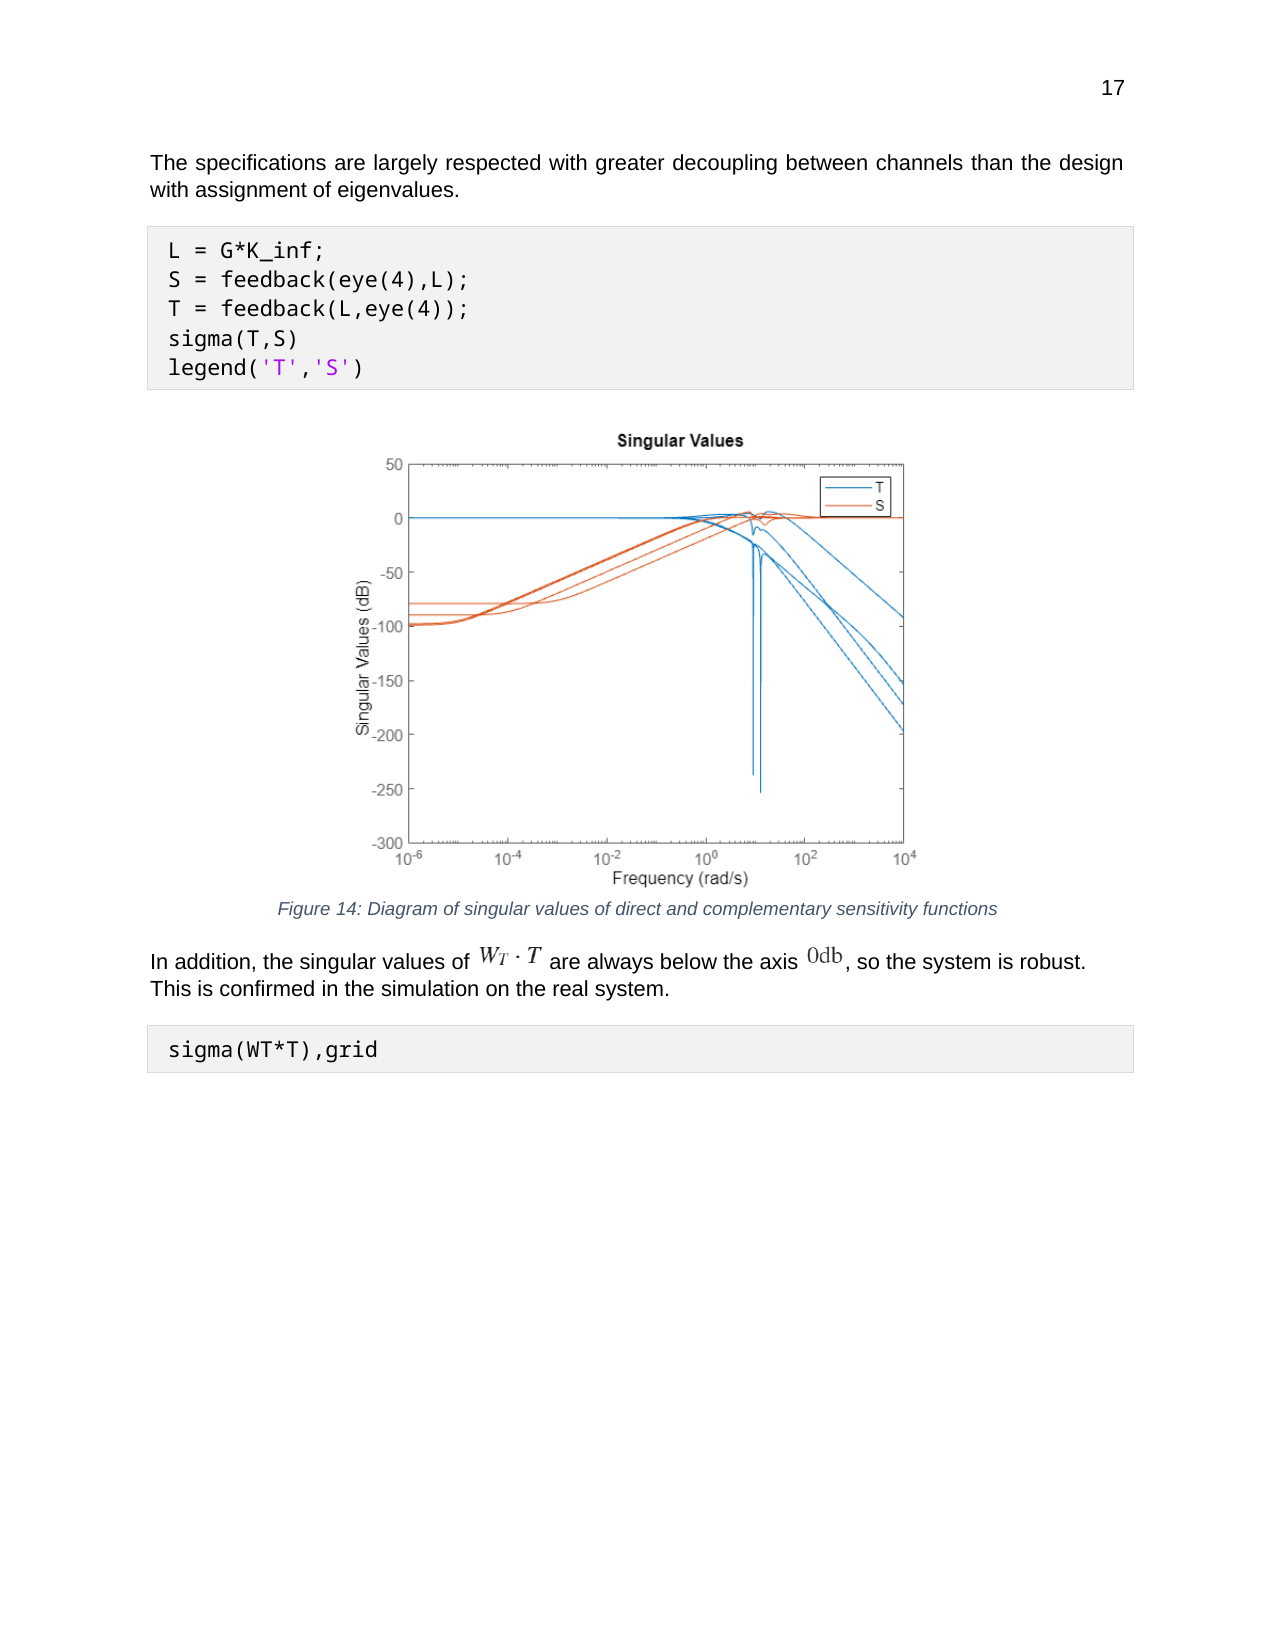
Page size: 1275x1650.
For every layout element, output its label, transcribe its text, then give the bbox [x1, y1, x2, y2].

text sigma(T,S) [148, 314, 1133, 343]
text S = feedback(eye(4),L); [148, 255, 1133, 284]
picture [476, 941, 544, 970]
text legend('T','S') [148, 343, 1133, 389]
text T = feedback(L,eye(4)); [148, 284, 1133, 314]
picture [804, 941, 845, 970]
text Figure 14: Diagram of singular values of direct and complementary sensitivity functions [150, 898, 1125, 920]
text L = G*K_inf; [148, 227, 1133, 255]
text In addition, the singular values of are always below the axis , so the system is robust. This is confirmed in the simulation on the real system. [150, 942, 1125, 1002]
text The specifications are largely respected with greater decoupling between channels than the design with assignment of eigenvalues. [150, 150, 1125, 202]
picture [309, 404, 966, 897]
text sigma(WT*T),grid [148, 1026, 1133, 1072]
